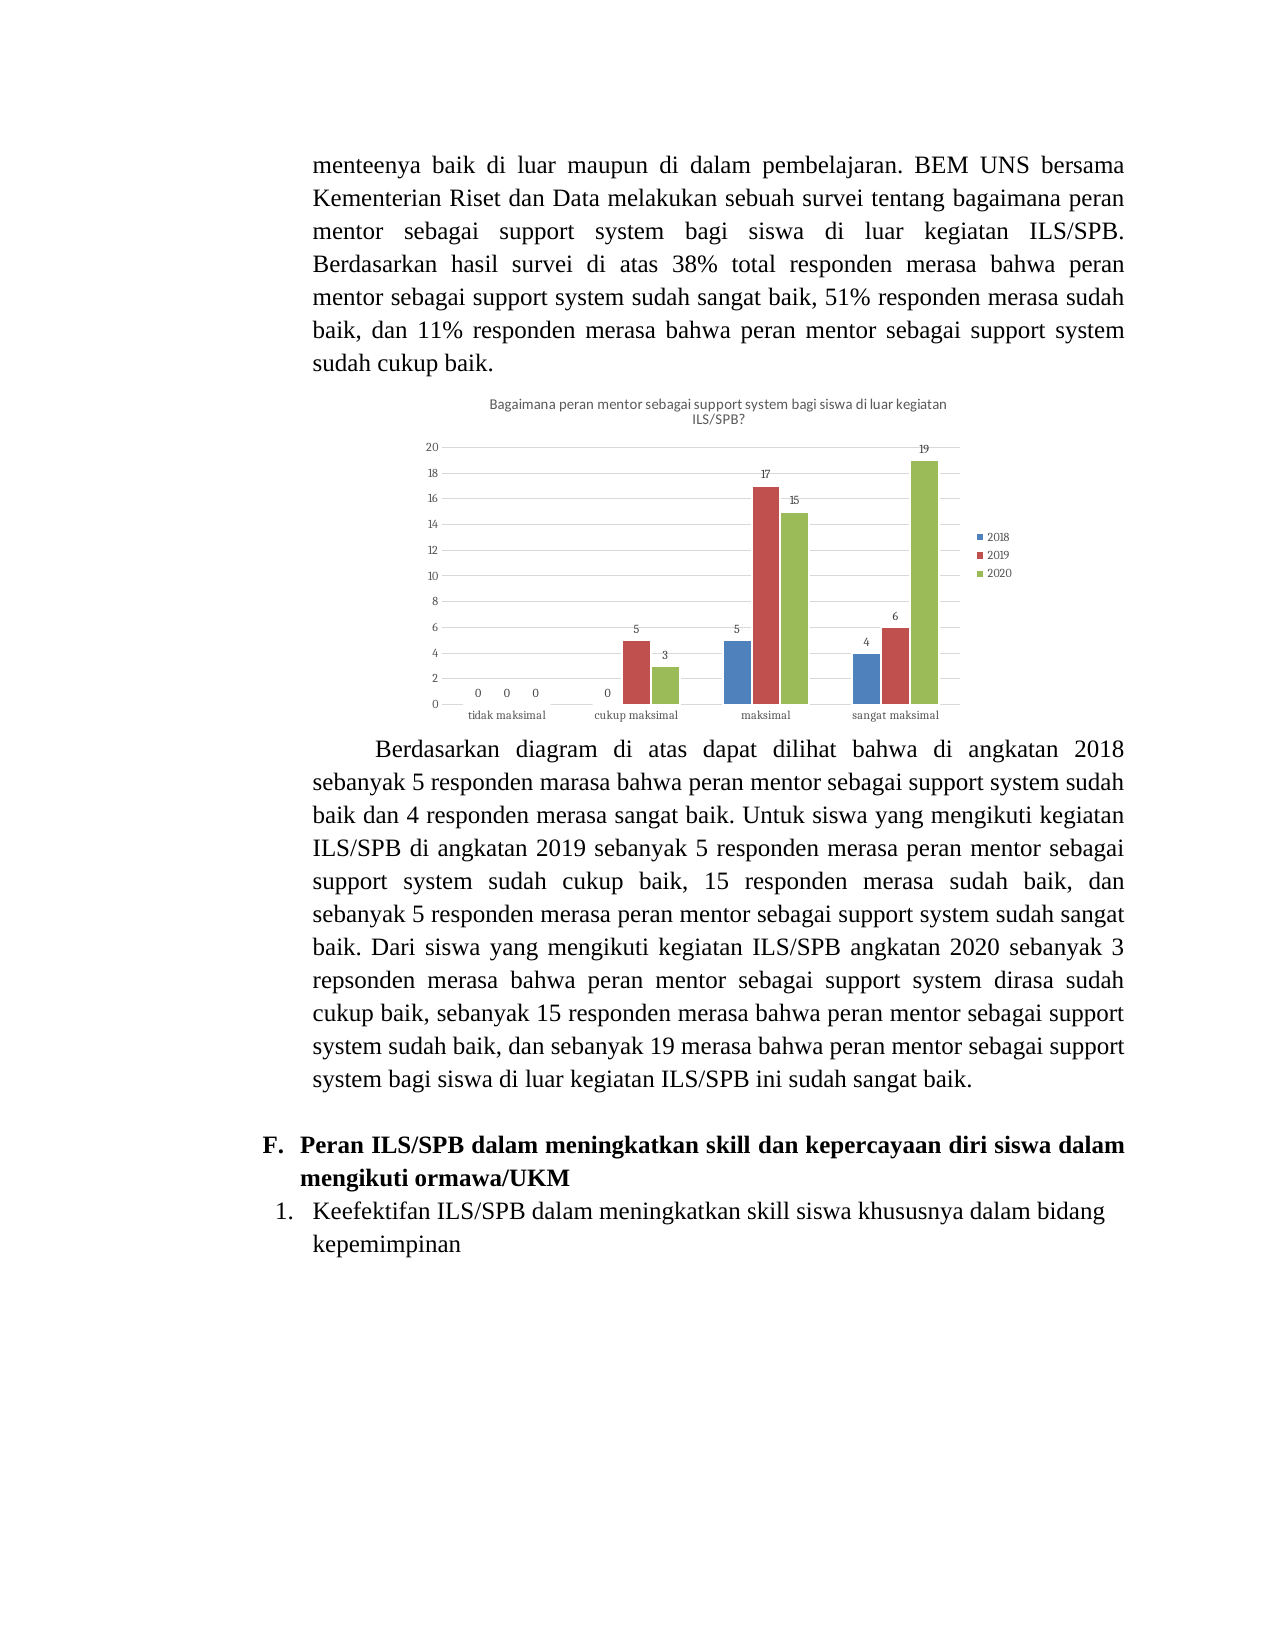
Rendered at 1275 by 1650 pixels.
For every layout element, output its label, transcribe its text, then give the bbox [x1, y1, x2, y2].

list Keefektifan ILS/SPB dalam meningkatkan skill siswa khususnya dalam bidang kepemimpinan [275, 1196, 1125, 1258]
list Berdasarkan diagram di atas dapat dilihat bahwa di angkatan 2018 sebanyak 5 responden marasa bahwa peran mentor sebagai support system sudah baik dan 4 responden merasa sangat baik. Untuk siswa yang mengikuti kegiatan ILS/SPB di angkatan 2019 sebanyak 5 responden merasa peran mentor sebagai support system sudah cukup baik, 15 responden merasa sudah baik, dan sebanyak 5 responden merasa peran mentor sebagai support system sudah sangat baik. Dari siswa yang mengikuti kegiatan ILS/SPB angkatan 2020 sebanyak 3 repsonden merasa bahwa peran mentor sebagai support system dirasa sudah cukup baik, sebanyak 15 responden merasa bahwa peran mentor sebagai support system sudah baik, dan sebanyak 19 merasa bahwa peran mentor sebagai support system bagi siswa di luar kegiatan ILS/SPB ini sudah sangat baik. [312, 734, 1125, 1093]
list Peran ILS/SPB dalam meningkatkan skill dan kepercayaan diri siswa dalam mengikuti ormawa/UKM [262, 1130, 1125, 1192]
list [312, 150, 1125, 377]
